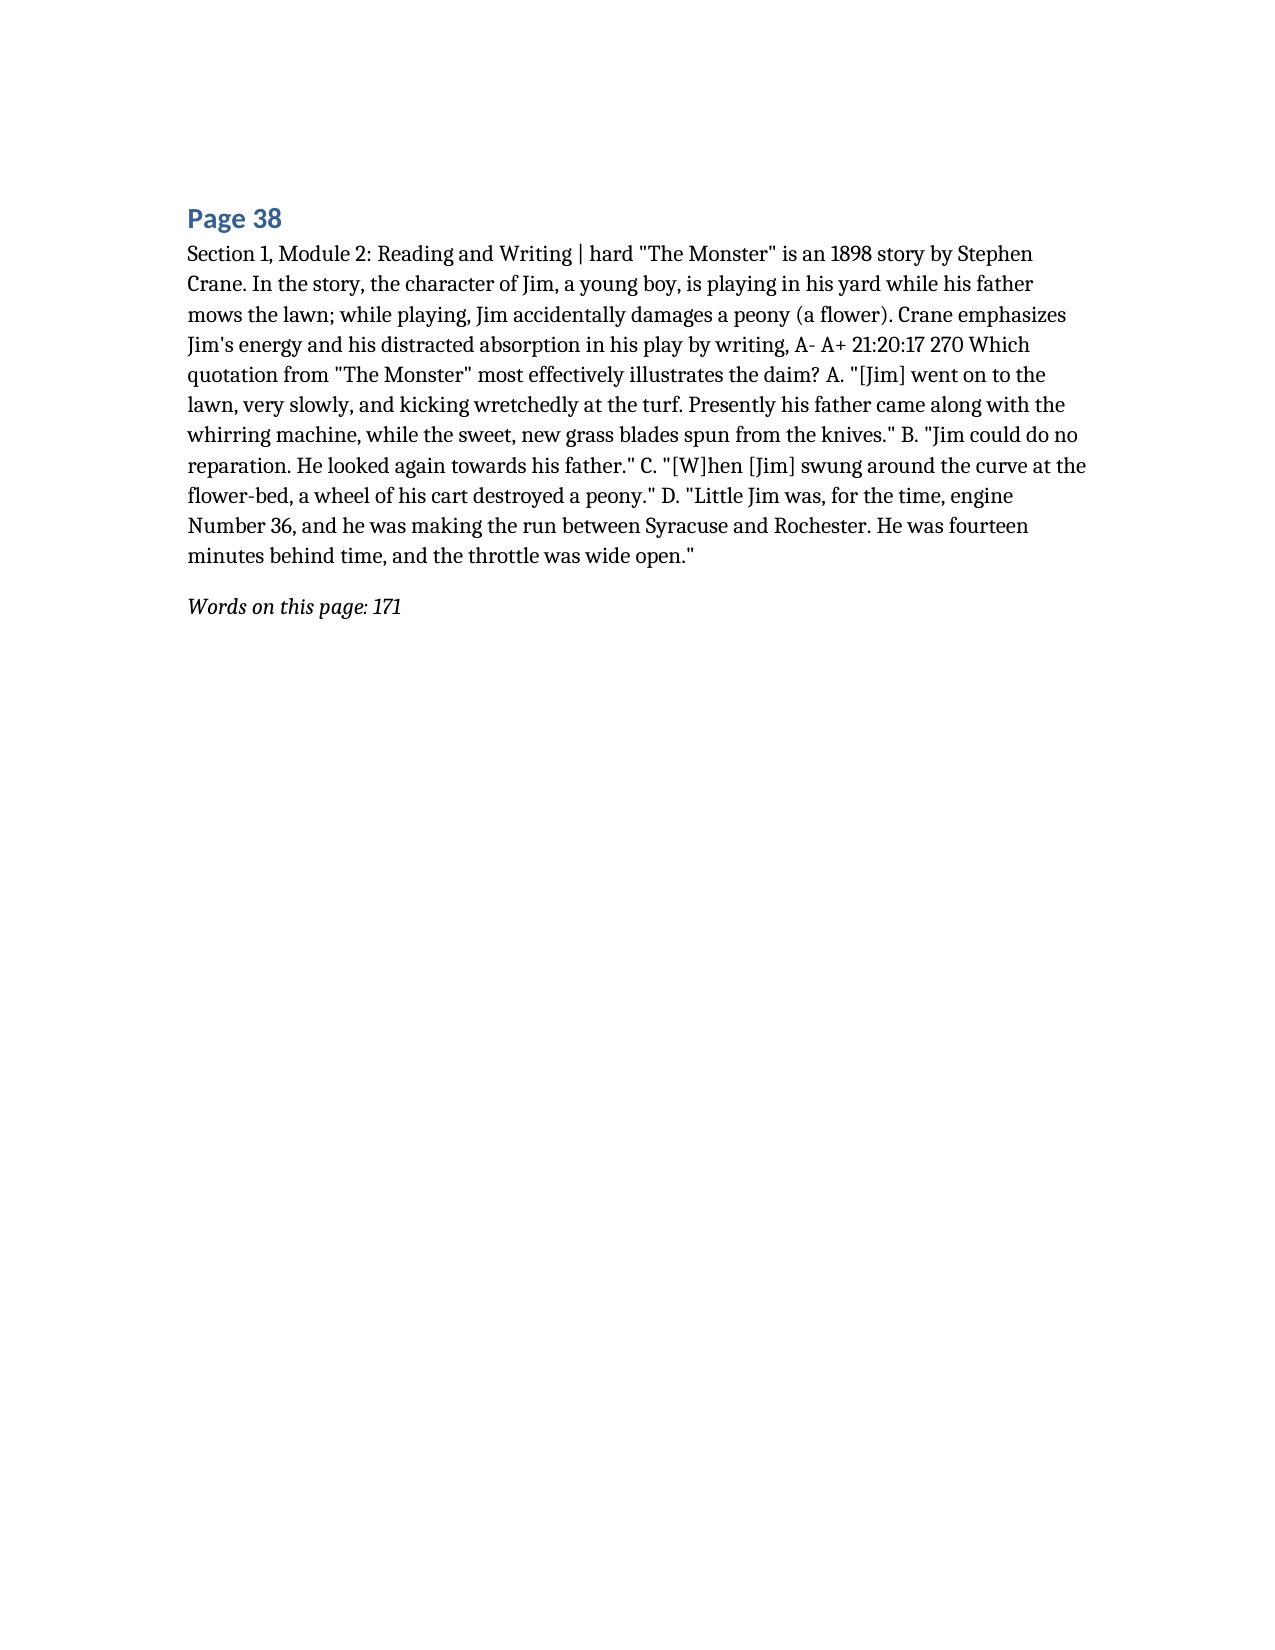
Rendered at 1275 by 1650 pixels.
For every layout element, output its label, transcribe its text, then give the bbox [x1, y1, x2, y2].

text Section 1, Module 2: Reading and Writing | hard "The Monster" is an 1898 story by Stephen Crane. In the story, the character of Jim, a young boy, is playing in his yard while his father mows the lawn; while playing, Jim accidentally damages a peony (a flower). Crane emphasizes Jim's energy and his distracted absorption in his play by writing, A- A+ 21:20:17 270 Which quotation from "The Monster" most effectively illustrates the daim? A. "[Jim] went on to the lawn, very slowly, and kicking wretchedly at the turf. Presently his father came along with the whirring machine, while the sweet, new grass blades spun from the knives." B. "Jim could do no reparation. He looked again towards his father." C. "[W]hen [Jim] swung around the curve at the flower-bed, a wheel of his cart destroyed a peony." D. "Little Jim was, for the time, engine Number 36, and he was making the run between Syracuse and Rochester. He was fourteen minutes behind time, and the throttle was wide open." [187, 241, 1087, 569]
text Words on this page: 171 [187, 594, 1087, 620]
subtitle Page 38 [187, 200, 1087, 236]
